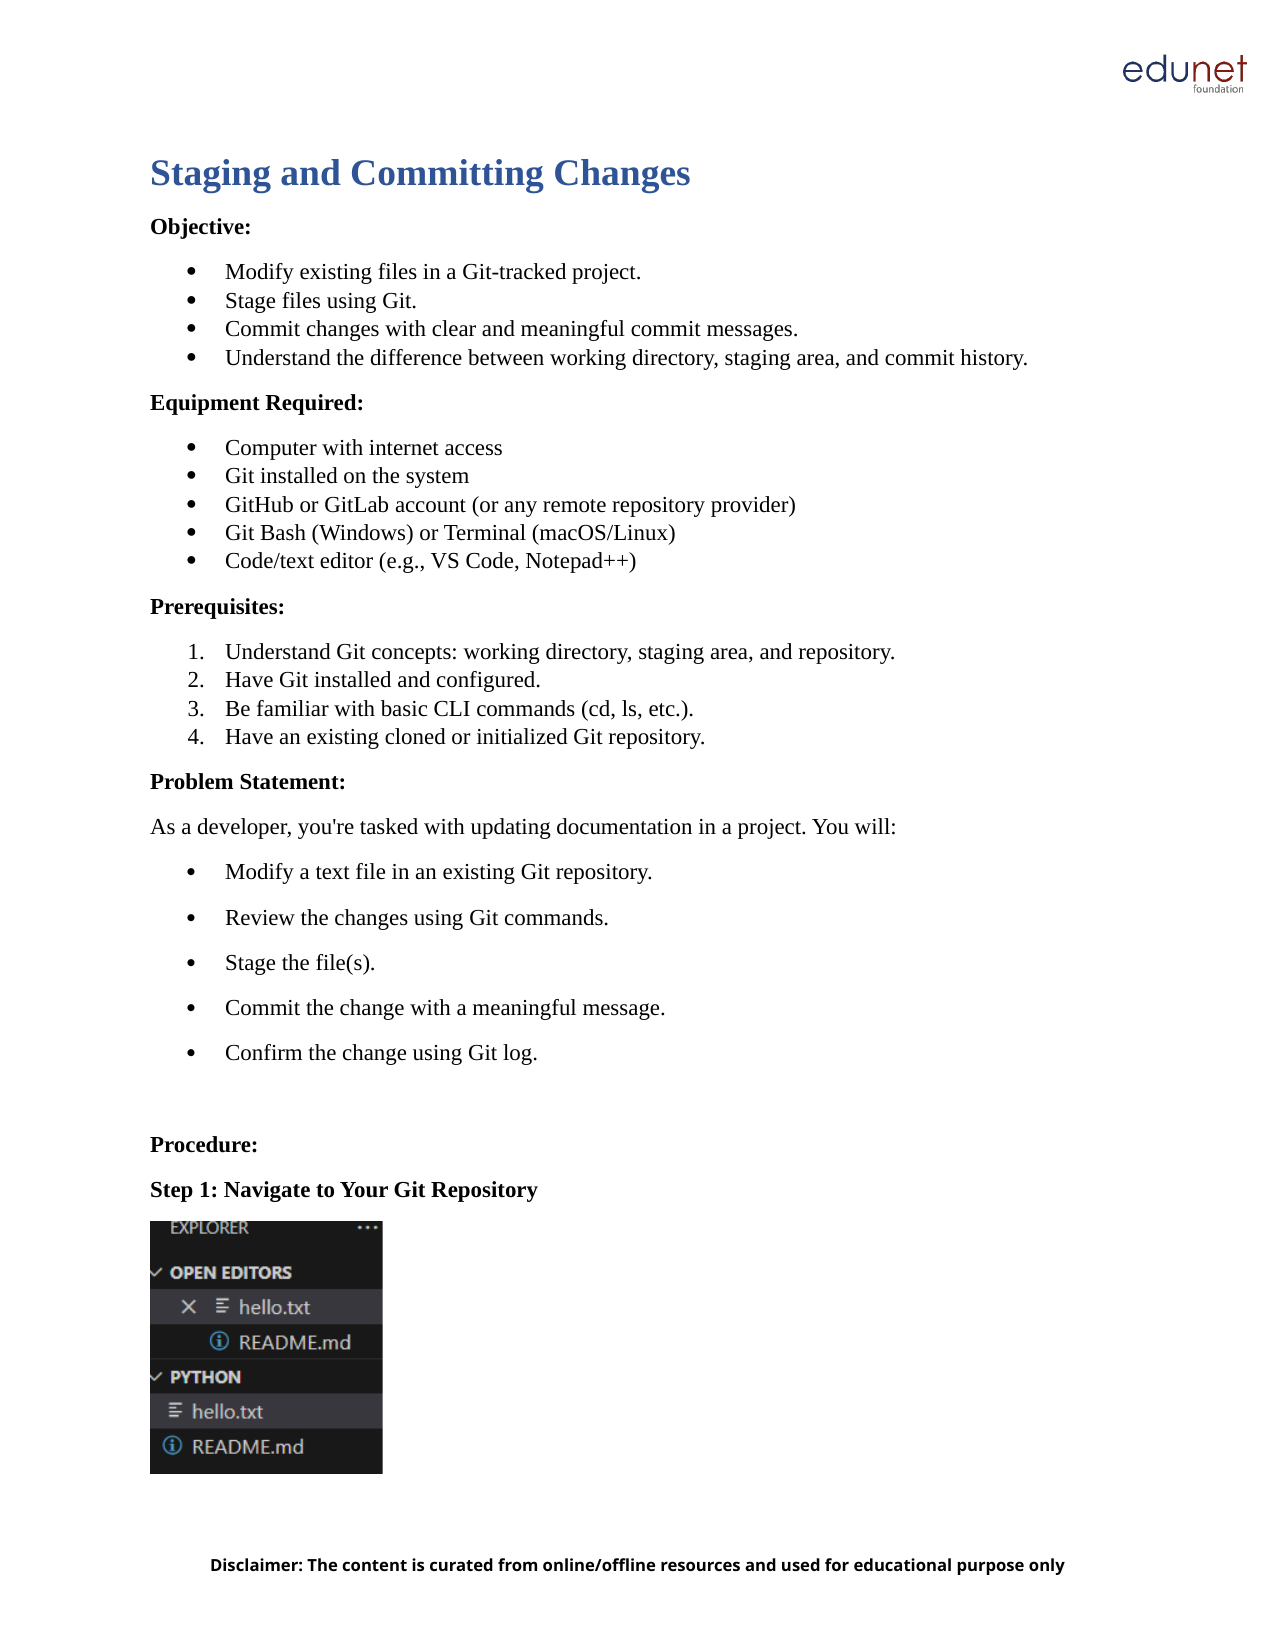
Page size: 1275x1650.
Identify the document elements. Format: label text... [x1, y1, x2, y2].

list Stage files using Git. [187, 287, 1125, 313]
picture [150, 1221, 383, 1474]
list Stage the file(s). [187, 949, 1125, 975]
list Confirm the change using Git log. [187, 1039, 1125, 1065]
text Problem Statement: [150, 768, 1125, 794]
list Computer with internet access [187, 434, 1125, 460]
list Commit the change with a meaningful message. [187, 994, 1125, 1020]
text Staging and Committing Changes [150, 150, 1125, 193]
list Review the changes using Git commands. [187, 903, 1125, 930]
list Understand Git concepts: working directory, staging area, and repository. [187, 638, 1125, 664]
list Modify a text file in an existing Git repository. [187, 858, 1125, 885]
text Procedure: [150, 1131, 1125, 1157]
list Code/text editor (e.g., VS Code, Notepad++) [187, 548, 1125, 574]
text Equipment Required: [150, 389, 1125, 415]
list Commit changes with clear and meaningful commit messages. [187, 315, 1125, 342]
list Have Git installed and configured. [187, 666, 1125, 693]
text Objective: [150, 213, 1125, 239]
list Be familiar with basic CLI commands (cd, ls, etc.). [187, 695, 1125, 721]
text As a developer, you're tasked with updating documentation in a project. You will: [150, 813, 1125, 840]
list Git installed on the system [187, 462, 1125, 489]
text Step 1: Navigate to Your Git Repository [150, 1176, 1125, 1202]
text Prerequisites: [150, 593, 1125, 619]
list Have an existing cloned or initialized Git repository. [187, 723, 1125, 749]
picture [1121, 53, 1248, 95]
list Modify existing files in a Git-tracked project. [187, 258, 1125, 285]
list Understand the difference between working directory, staging area, and commit history. [187, 344, 1125, 370]
list Git Bash (Windows) or Terminal (macOS/Linux) [187, 519, 1125, 546]
list GitHub or GitLab account (or any remote repository provider) [187, 491, 1125, 517]
